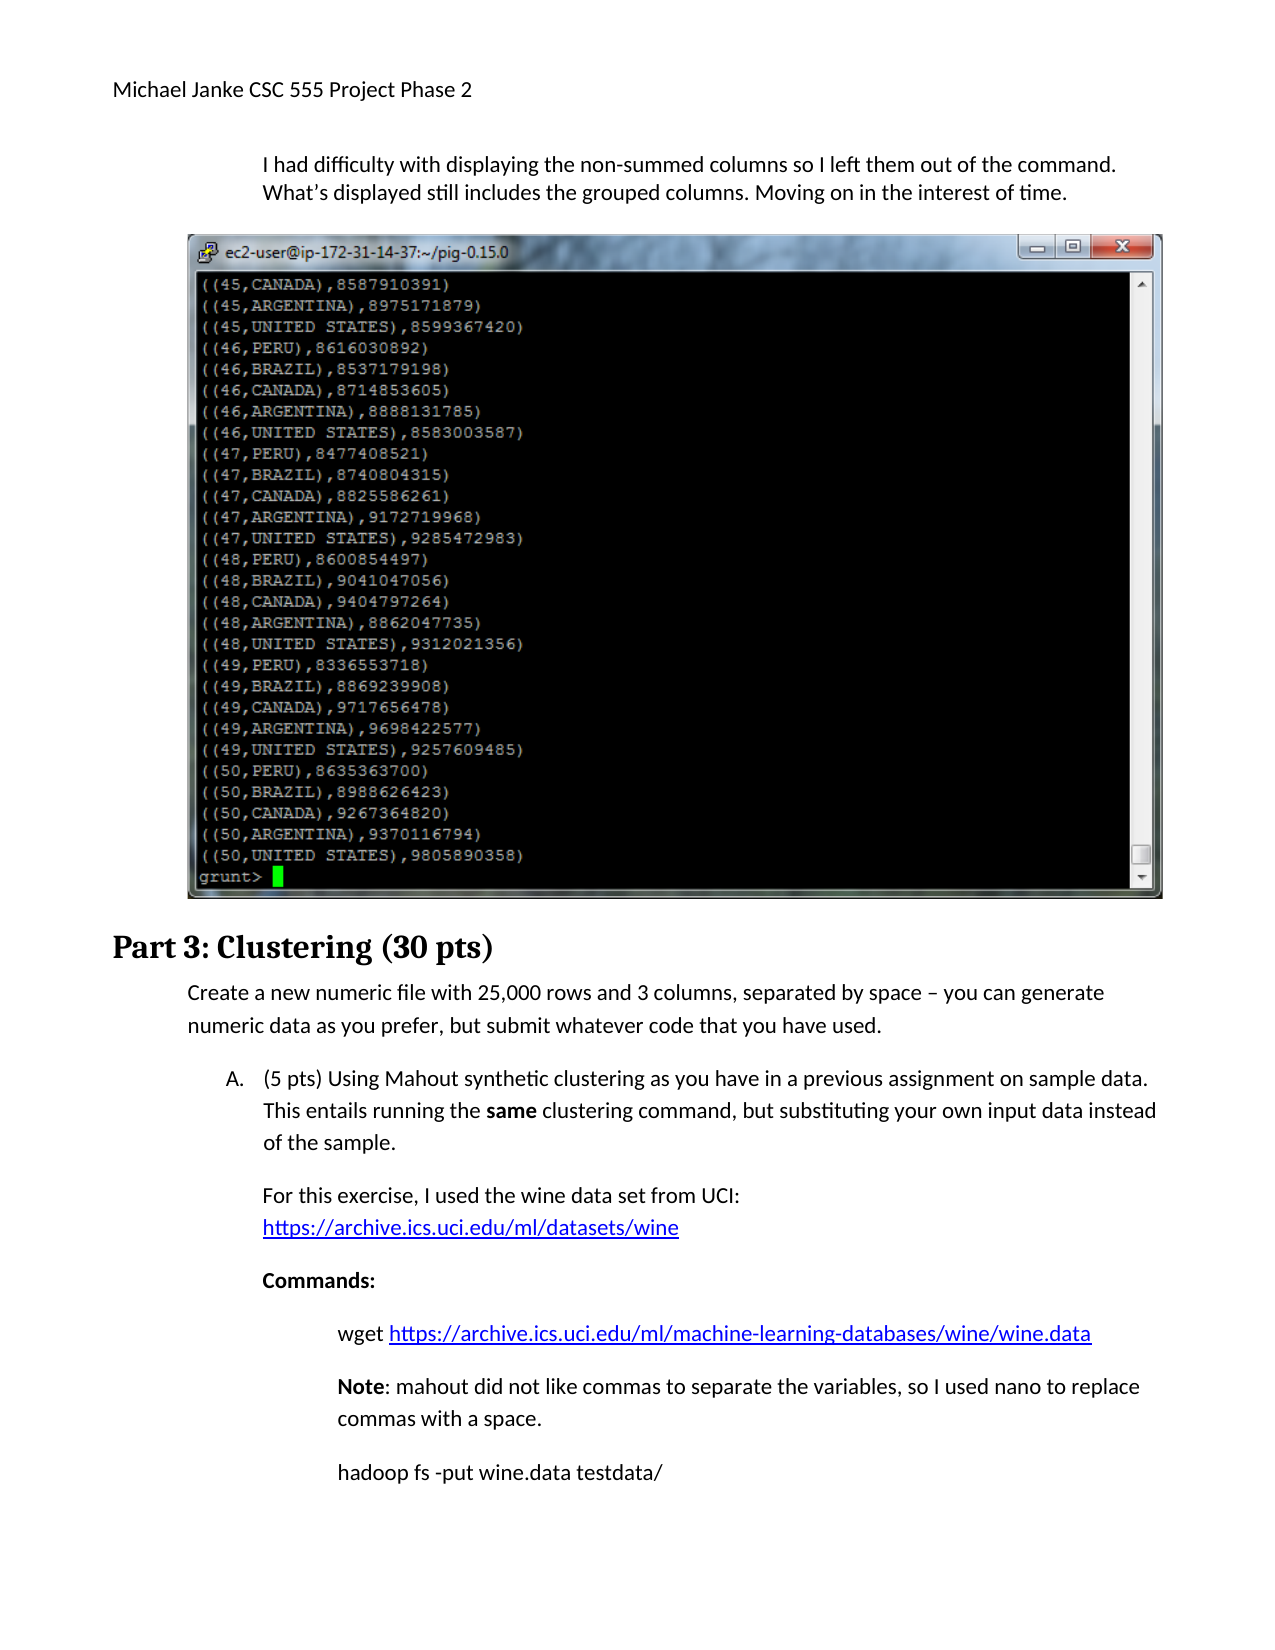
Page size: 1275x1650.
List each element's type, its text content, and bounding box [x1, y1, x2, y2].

subtitle Part 3: Clustering (30 pts) [112, 928, 1162, 967]
text I had difficulty with displaying the non-summed columns so I left them out of the command. What’s displayed still includes the grouped columns. Moving on in the interest of time. [262, 150, 1162, 206]
list (5 pts) Using Mahout synthetic clustering as you have in a previous assignment on sample data. This entails running the same clustering command, but substituting your own input data instead of the sample. [226, 1064, 1162, 1156]
text hadoop fs -put wine.data testdata/ [337, 1458, 1162, 1486]
text wget https://archive.ics.uci.edu/ml/machine-learning-databases/wine/wine.data [337, 1319, 1162, 1347]
text For this exercise, I used the wine data set from UCI: https://archive.ics.uci.edu/ml/datasets/wine [262, 1181, 1162, 1241]
text Note: mahout did not like commas to separate the variables, so I used nano to replace commas with a space. [337, 1372, 1162, 1433]
text Create a new numeric file with 25,000 rows and 3 columns, separated by space – you can generate numeric data as you prefer, but submit whatever code that you have used. [187, 978, 1162, 1039]
text Commands: [262, 1266, 1162, 1294]
picture [187, 234, 1163, 899]
